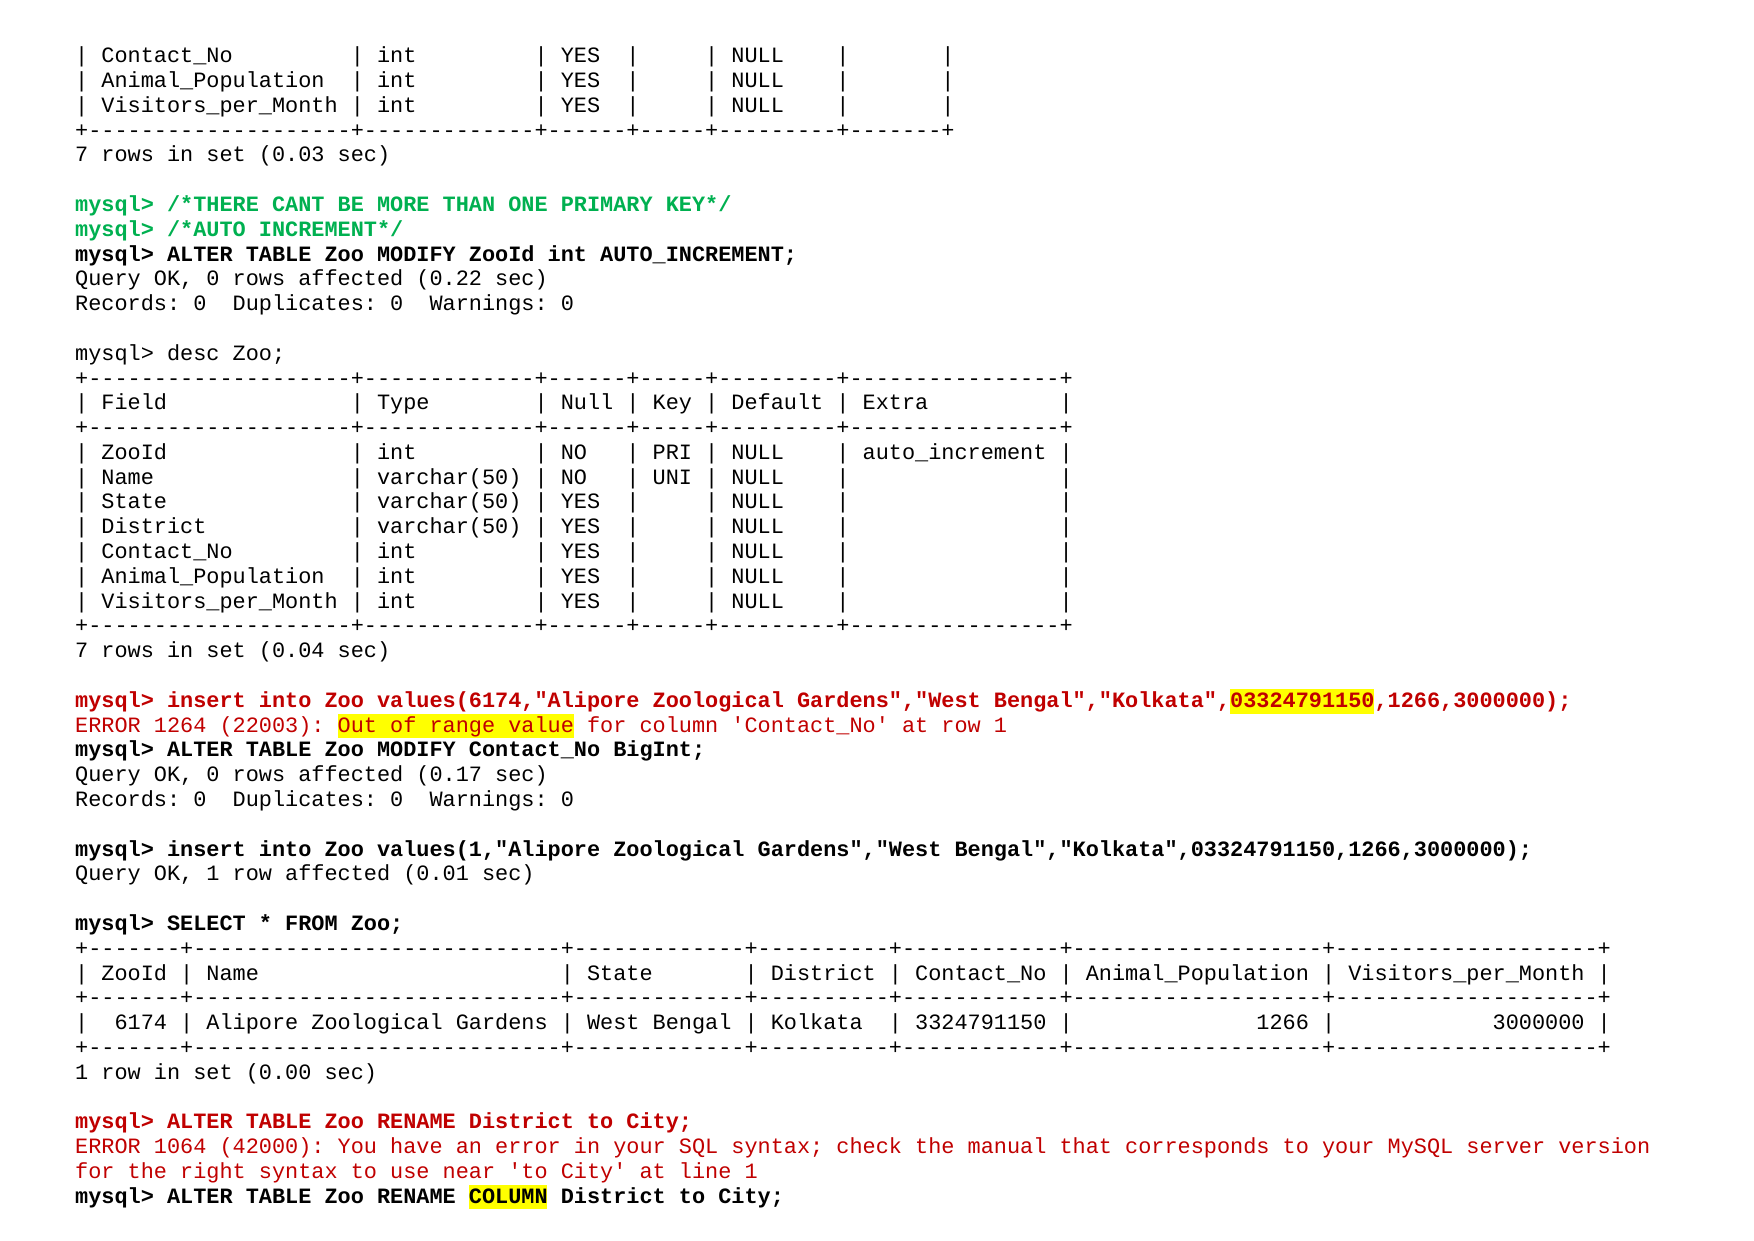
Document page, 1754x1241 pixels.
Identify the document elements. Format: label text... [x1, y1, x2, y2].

text | Animal_Population | int | YES | | NULL | | [75, 69, 1679, 94]
text | Contact_No | int | YES | | NULL | | [75, 44, 1679, 69]
text | District | varchar(50) | YES | | NULL | | [75, 515, 1679, 540]
text | Name | varchar(50) | NO | UNI | NULL | | [75, 466, 1679, 491]
text +-------+----------------------------+-------------+----------+------------+-------------------+--------------------+ [75, 937, 1679, 962]
text +-------+----------------------------+-------------+----------+------------+-------------------+--------------------+ [75, 1036, 1679, 1061]
text Query OK, 0 rows affected (0.17 sec) [75, 763, 1679, 788]
text | Contact_No | int | YES | | NULL | | [75, 540, 1679, 565]
text ERROR 1064 (42000): You have an error in your SQL syntax; check the manual that corresponds to your MySQL server version for the right syntax to use near 'to City' at line 1 [75, 1135, 1679, 1185]
text mysql> insert into Zoo values(6174,"Alipore Zoological Gardens","West Bengal","Kolkata",03324791150,1266,3000000); [75, 689, 1230, 714]
text +-------+----------------------------+-------------+----------+------------+-------------------+--------------------+ [75, 986, 1679, 1011]
text | State | varchar(50) | YES | | NULL | | [75, 491, 1679, 515]
text | Visitors_per_Month | int | YES | | NULL | | [75, 590, 1679, 614]
text | 6174 | Alipore Zoological Gardens | West Bengal | Kolkata | 3324791150 | 1266 | 3000000 | [75, 1011, 1679, 1036]
text mysql> ALTER TABLE Zoo RENAME ‎District to City; [75, 1110, 1679, 1135]
text +--------------------+-------------+------+-----+---------+----------------+ [75, 367, 1679, 391]
text Records: 0 Duplicates: 0 Warnings: 0 [75, 292, 1679, 317]
text mysql> ALTER TABLE Zoo MODIFY Contact_No BigInt; [75, 738, 1679, 763]
text mysql> SELECT * FROM Zoo; [75, 912, 1679, 937]
text | ZooId | Name | State | District | Contact_No | Animal_Population | Visitors_per_Month | [75, 962, 1679, 986]
text 7 rows in set (0.03 sec) [75, 143, 1679, 168]
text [75, 119, 1679, 143]
text mysql> insert into Zoo values(6174,"Alipore Zoological Gardens","West Bengal","Kolkata",03324791150,1266,3000000); [1374, 689, 1679, 714]
text Records: 0 Duplicates: 0 Warnings: 0 [75, 788, 1679, 813]
text mysql> /*THERE CANT BE MORE THAN ONE PRIMARY KEY*/ [75, 193, 1679, 218]
text ERROR 1264 (22003): Out of range value for column 'Contact_No' at row 1 [574, 714, 1679, 738]
text Query OK, 0 rows affected (0.22 sec) [75, 267, 1679, 292]
text +--------------------+-------------+------+-----+---------+----------------+ [75, 416, 1679, 441]
text mysql> ALTER TABLE Zoo RENAME COLUMN District to City; [75, 1185, 469, 1209]
text | ZooId | int | NO | PRI | NULL | auto_increment | [75, 441, 1679, 466]
text 7 rows in set (0.04 sec) [75, 639, 1679, 664]
text 1 row in set (0.00 sec) [75, 1061, 1679, 1086]
text mysql> ALTER TABLE Zoo MODIFY ZooId int AUTO_INCREMENT; [75, 243, 1679, 267]
text | Visitors_per_Month | int | YES | | NULL | | [75, 94, 1679, 119]
text mysql> insert into Zoo values(1,"Alipore Zoological Gardens","West Bengal","Kolkata",03324791150,1266,3000000); [75, 838, 1679, 862]
text mysql> /*AUTO INCREMENT*/ [75, 218, 1679, 243]
text mysql> desc Zoo; [75, 342, 1679, 367]
text | Field | Type | Null | Key | Default | Extra | [75, 391, 1679, 416]
text | Animal_Population | int | YES | | NULL | | [75, 565, 1679, 590]
text mysql> ALTER TABLE Zoo RENAME COLUMN District to City; [547, 1185, 1679, 1209]
text ERROR 1264 (22003): Out of range value for column 'Contact_No' at row 1 [75, 714, 338, 738]
text +--------------------+-------------+------+-----+---------+----------------+ [75, 614, 1679, 639]
text Query OK, 1 row affected (0.01 sec) [75, 862, 1679, 887]
